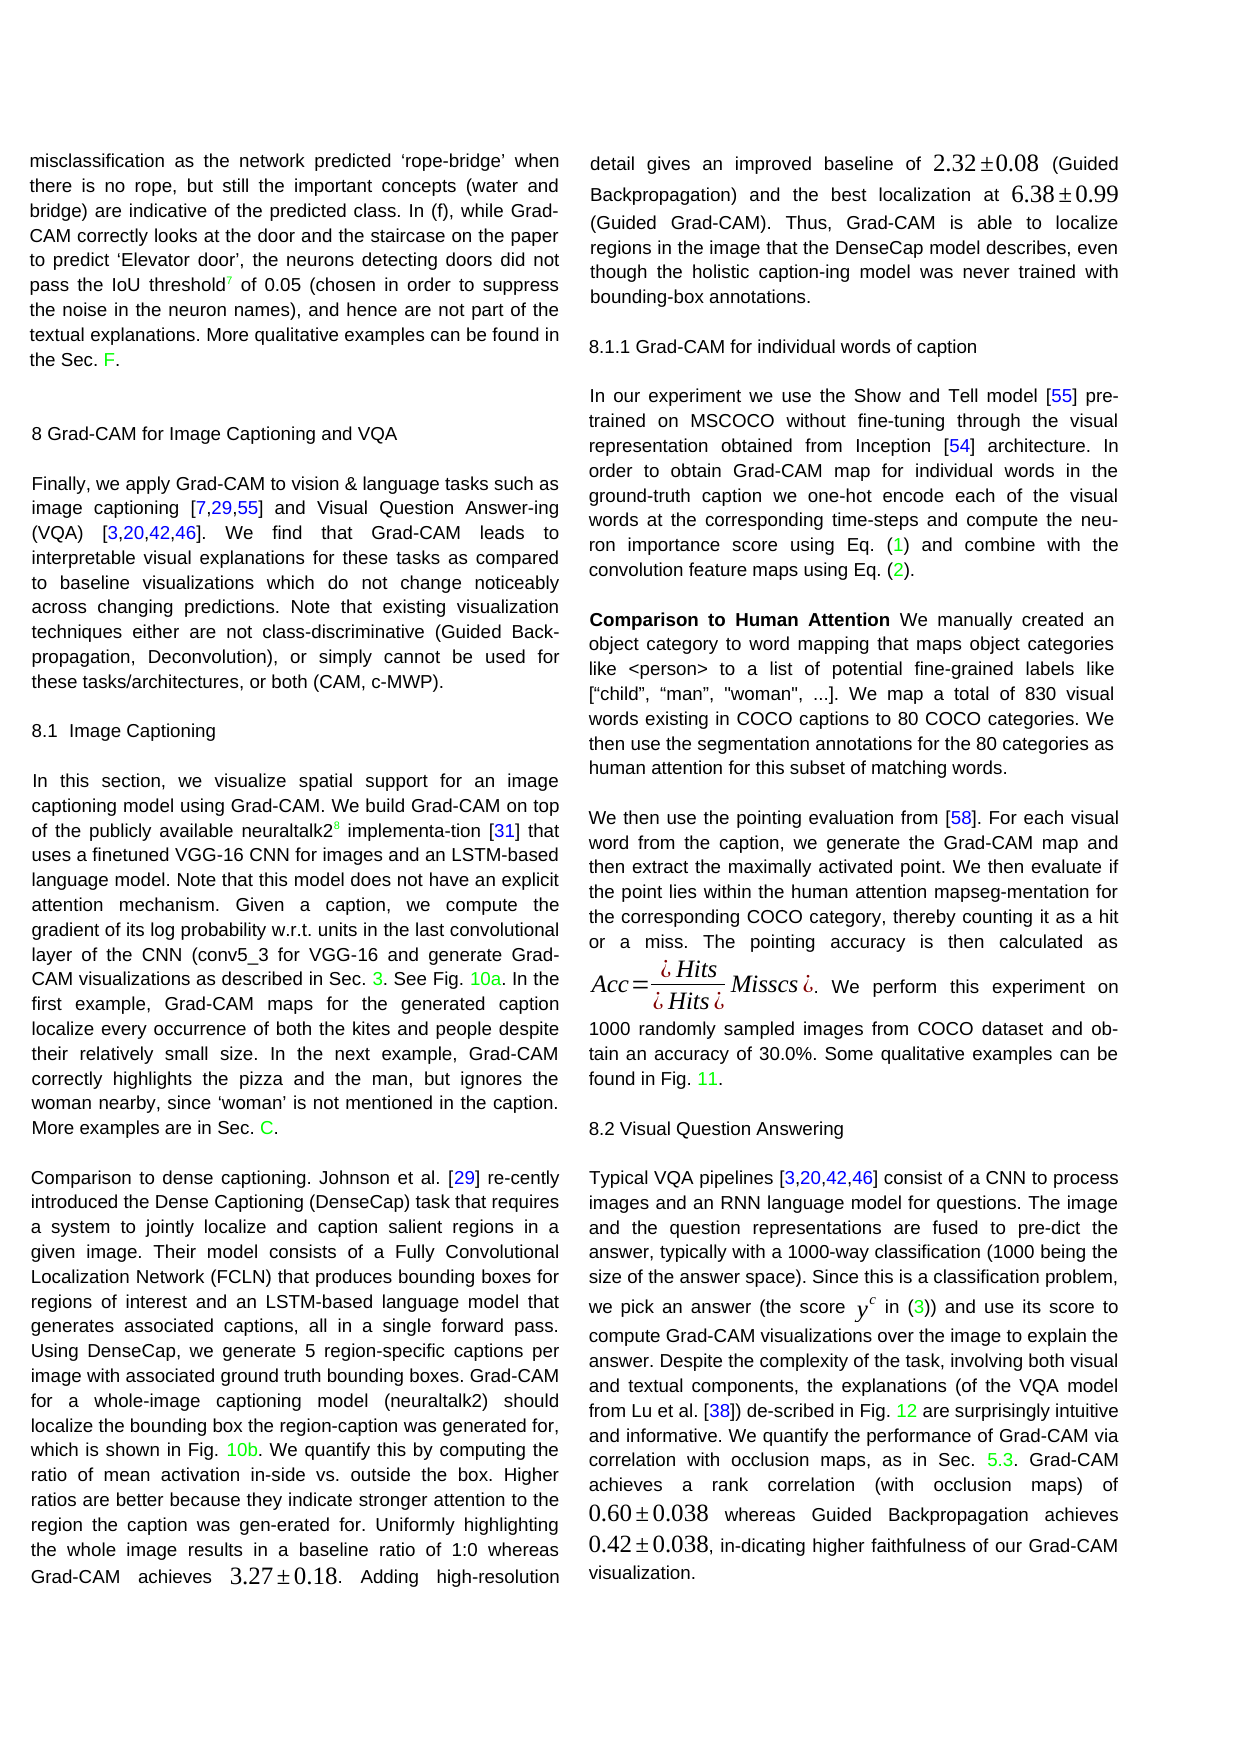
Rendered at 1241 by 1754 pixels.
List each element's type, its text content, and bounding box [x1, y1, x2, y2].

text 8 Grad-CAM for Image Captioning and VQA [31, 423, 559, 444]
text Comparison to dense captioning. Johnson et al. [29] re-cently introduced the Dense Captioning (DenseCap) task that requires a system to jointly localize and caption salient regions in a given image. Their model consists of a Fully Convolutional Localization Network (FCLN) that produces bounding boxes for regions of interest and an LSTM-based language model that generates associated captions, all in a single forward pass. Using DenseCap, we generate 5 region-specific captions per image with associated ground truth bounding boxes. Grad-CAM for a whole-image captioning model (neuraltalk2) should localize the bounding box the region-caption was generated for, which is shown in Fig. 10b. We quantify this by computing the ratio of mean activation in-side vs. outside the box. Higher ratios are better because they indicate stronger attention to the region the caption was gen-erated for. Uniformly highlighting the whole image results in a baseline ratio of 1:0 whereas Grad-CAM achieves . Adding high-resolution detail gives an improved baseline of (Guided Backpropagation) and the best localization at (Guided Grad-CAM). Thus, Grad-CAM is able to localize regions in the image that the DenseCap model describes, even though the holistic caption-ing model was never trained with bounding-box annotations. [31, 1166, 559, 1591]
text 8.2 Visual Question Answering [588, 1117, 1119, 1139]
text In our experiment we use the Show and Tell model [55] pre-trained on MSCOCO without fine-tuning through the visual representation obtained from Inception [54] architecture. In order to obtain Grad-CAM map for individual words in the ground-truth caption we one-hot encode each of the visual words at the corresponding time-steps and compute the neu-ron importance score using Eq. (1) and combine with the convolution feature maps using Eq. (2). [588, 385, 1119, 580]
text 8.1.1 Grad-CAM for individual words of caption [588, 336, 1119, 357]
list Image Captioning [31, 720, 559, 742]
text Typical VQA pipelines [3,20,42,46] consist of a CNN to process images and an RNN language model for questions. The image and the question representations are fused to pre-dict the answer, typically with a 1000-way classification (1000 being the size of the answer space). Since this is a classification problem, we pick an answer (the score in (3)) and use its score to compute Grad-CAM visualizations over the image to explain the answer. Despite the complexity of the task, involving both visual and textual components, the explanations (of the VQA model from Lu et al. [38]) de-scribed in Fig. 12 are surprisingly intuitive and informative. We quantify the performance of Grad-CAM via correlation with occlusion maps, as in Sec. 5.3. Grad-CAM achieves a rank correlation (with occlusion maps) of whereas Guided Backpropagation achieves , in-dicating higher faithfulness of our Grad-CAM visualization. [588, 1167, 1119, 1583]
text We then use the pointing evaluation from [58]. For each visual word from the caption, we generate the Grad-CAM map and then extract the maximally activated point. We then evaluate if the point lies within the human attention mapseg-mentation for the corresponding COCO category, thereby counting it as a hit or a miss. The pointing accuracy is then calculated as. We perform this experiment on 1000 randomly sampled images from COCO dataset and ob-tain an accuracy of 30.0%. Some qualitative examples can be found in Fig. 11. [588, 807, 1119, 1089]
text Comparison to dense captioning. Johnson et al. [29] re-cently introduced the Dense Captioning (DenseCap) task that requires a system to jointly localize and caption salient regions in a given image. Their model consists of a Fully Convolutional Localization Network (FCLN) that produces bounding boxes for regions of interest and an LSTM-based language model that generates associated captions, all in a single forward pass. Using DenseCap, we generate 5 region-specific captions per image with associated ground truth bounding boxes. Grad-CAM for a whole-image captioning model (neuraltalk2) should localize the bounding box the region-caption was generated for, which is shown in Fig. 10b. We quantify this by computing the ratio of mean activation in-side vs. outside the box. Higher ratios are better because they indicate stronger attention to the region the caption was gen-erated for. Uniformly highlighting the whole image results in a baseline ratio of 1:0 whereas Grad-CAM achieves . Adding high-resolution detail gives an improved baseline of (Guided Backpropagation) and the best localization at (Guided Grad-CAM). Thus, Grad-CAM is able to localize regions in the image that the DenseCap model describes, even though the holistic caption-ing model was never trained with bounding-box annotations. [590, 150, 1119, 308]
text In this section, we visualize spatial support for an image captioning model using Grad-CAM. We build Grad-CAM on top of the publicly available neuraltalk28 implementa-tion [31] that uses a finetuned VGG-16 CNN for images and an LSTM-based language model. Note that this model does not have an explicit attention mechanism. Given a caption, we compute the gradient of its log probability w.r.t. units in the last convolutional layer of the CNN (conv5_3 for VGG-16 and generate Grad-CAM visualizations as described in Sec. 3. See Fig. 10a. In the first example, Grad-CAM maps for the generated caption localize every occurrence of both the kites and people despite their relatively small size. In the next example, Grad-CAM correctly highlights the pizza and the man, but ignores the woman nearby, since ‘woman’ is not mentioned in the caption. More examples are in Sec. C. [31, 770, 559, 1138]
text Comparison to Human Attention We manually created an object category to word mapping that maps object categories like <person> to a list of potential fine-grained labels like [“child”, “man”, "woman", ...]. We map a total of 830 visual words existing in COCO captions to 80 COCO categories. We then use the segmentation annotations for the 80 categories as human attention for this subset of matching words. [588, 608, 1114, 779]
text Finally, we apply Grad-CAM to vision & language tasks such as image captioning [7,29,55] and Visual Question Answer-ing (VQA) [3,20,42,46]. We find that Grad-CAM leads to interpretable visual explanations for these tasks as compared to baseline visualizations which do not change noticeably across changing predictions. Note that existing visualization techniques either are not class-discriminative (Guided Back-propagation, Deconvolution), or simply cannot be used for these tasks/architectures, or both (CAM, c-MWP). [31, 472, 559, 692]
